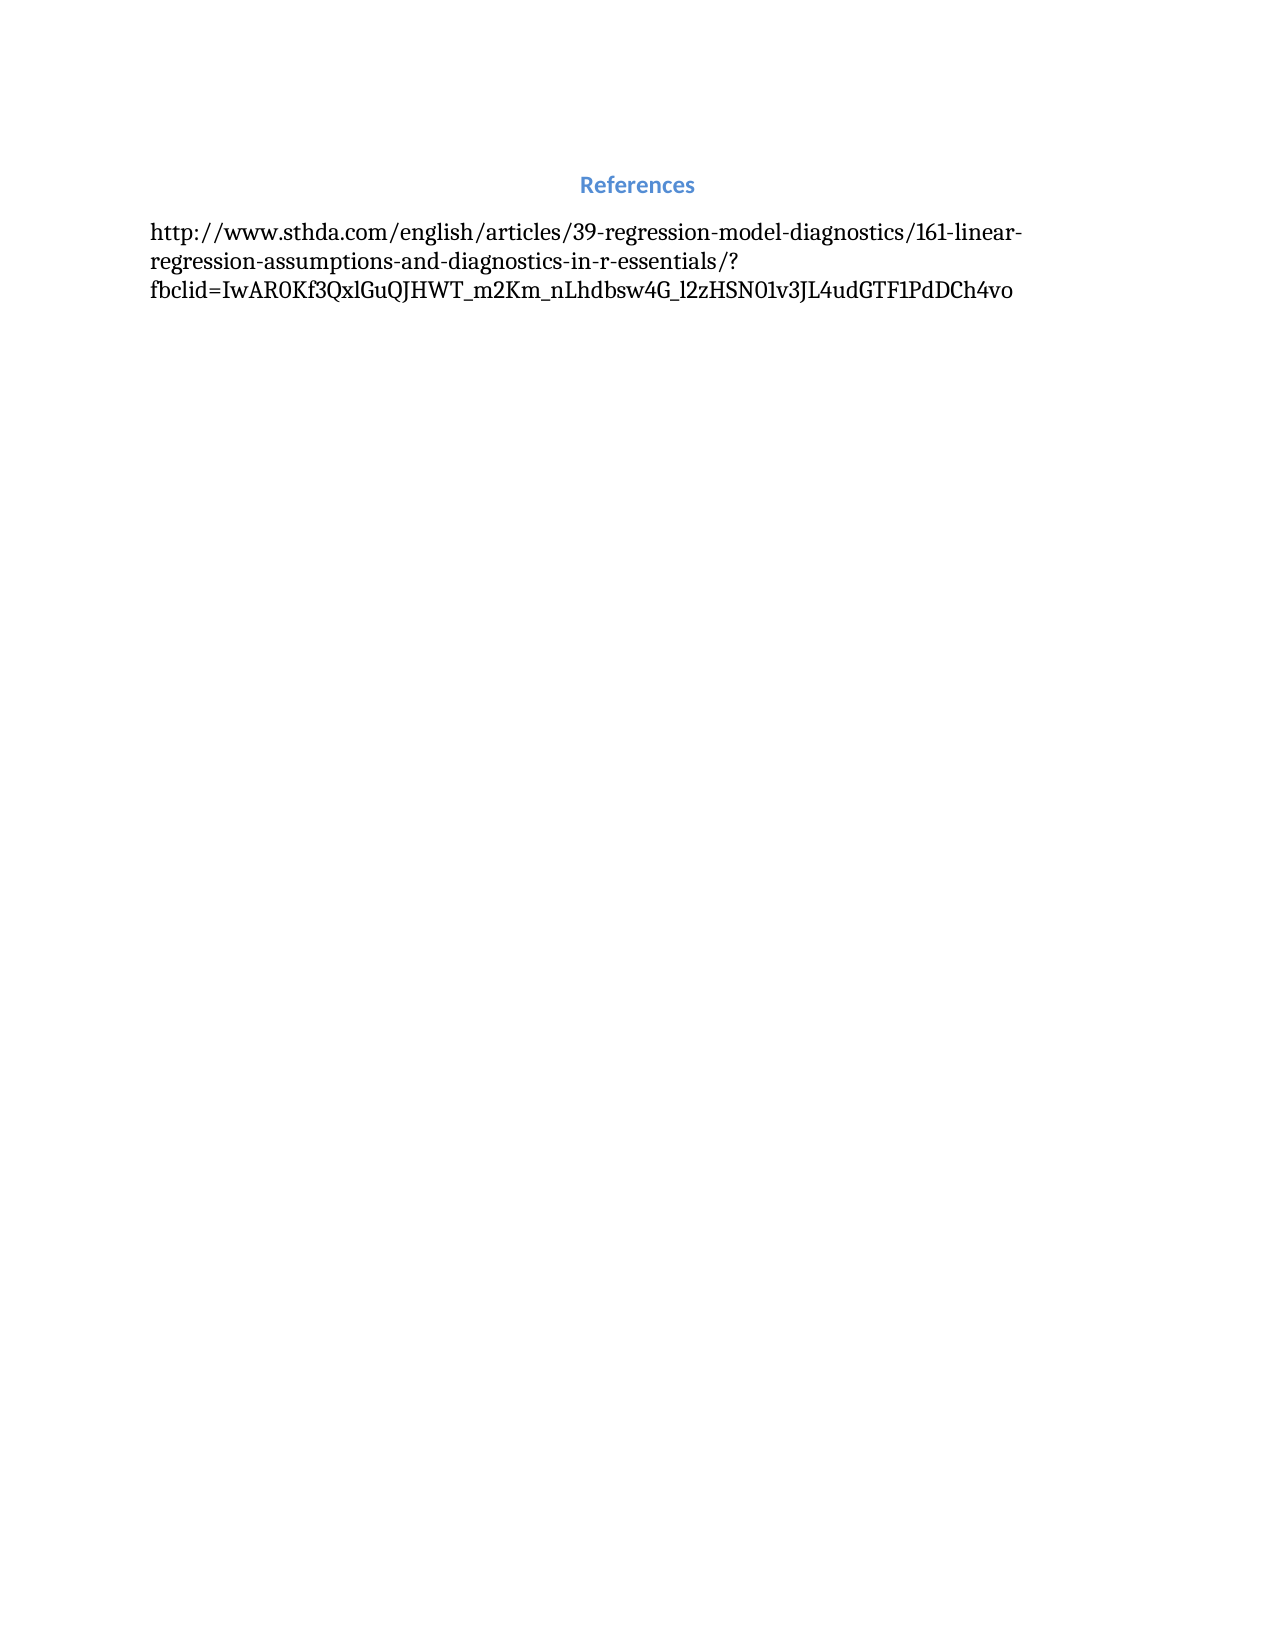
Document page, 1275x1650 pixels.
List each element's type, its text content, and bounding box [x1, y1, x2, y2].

text References [150, 169, 1125, 199]
text http://www.sthda.com/english/articles/39-regression-model-diagnostics/161-linear-regression-assumptions-and-diagnostics-in-r-essentials/?fbclid=IwAR0Kf3QxlGuQJHWT_m2Km_nLhdbsw4G_l2zHSN01v3JL4udGTF1PdDCh4vo [150, 218, 1125, 304]
